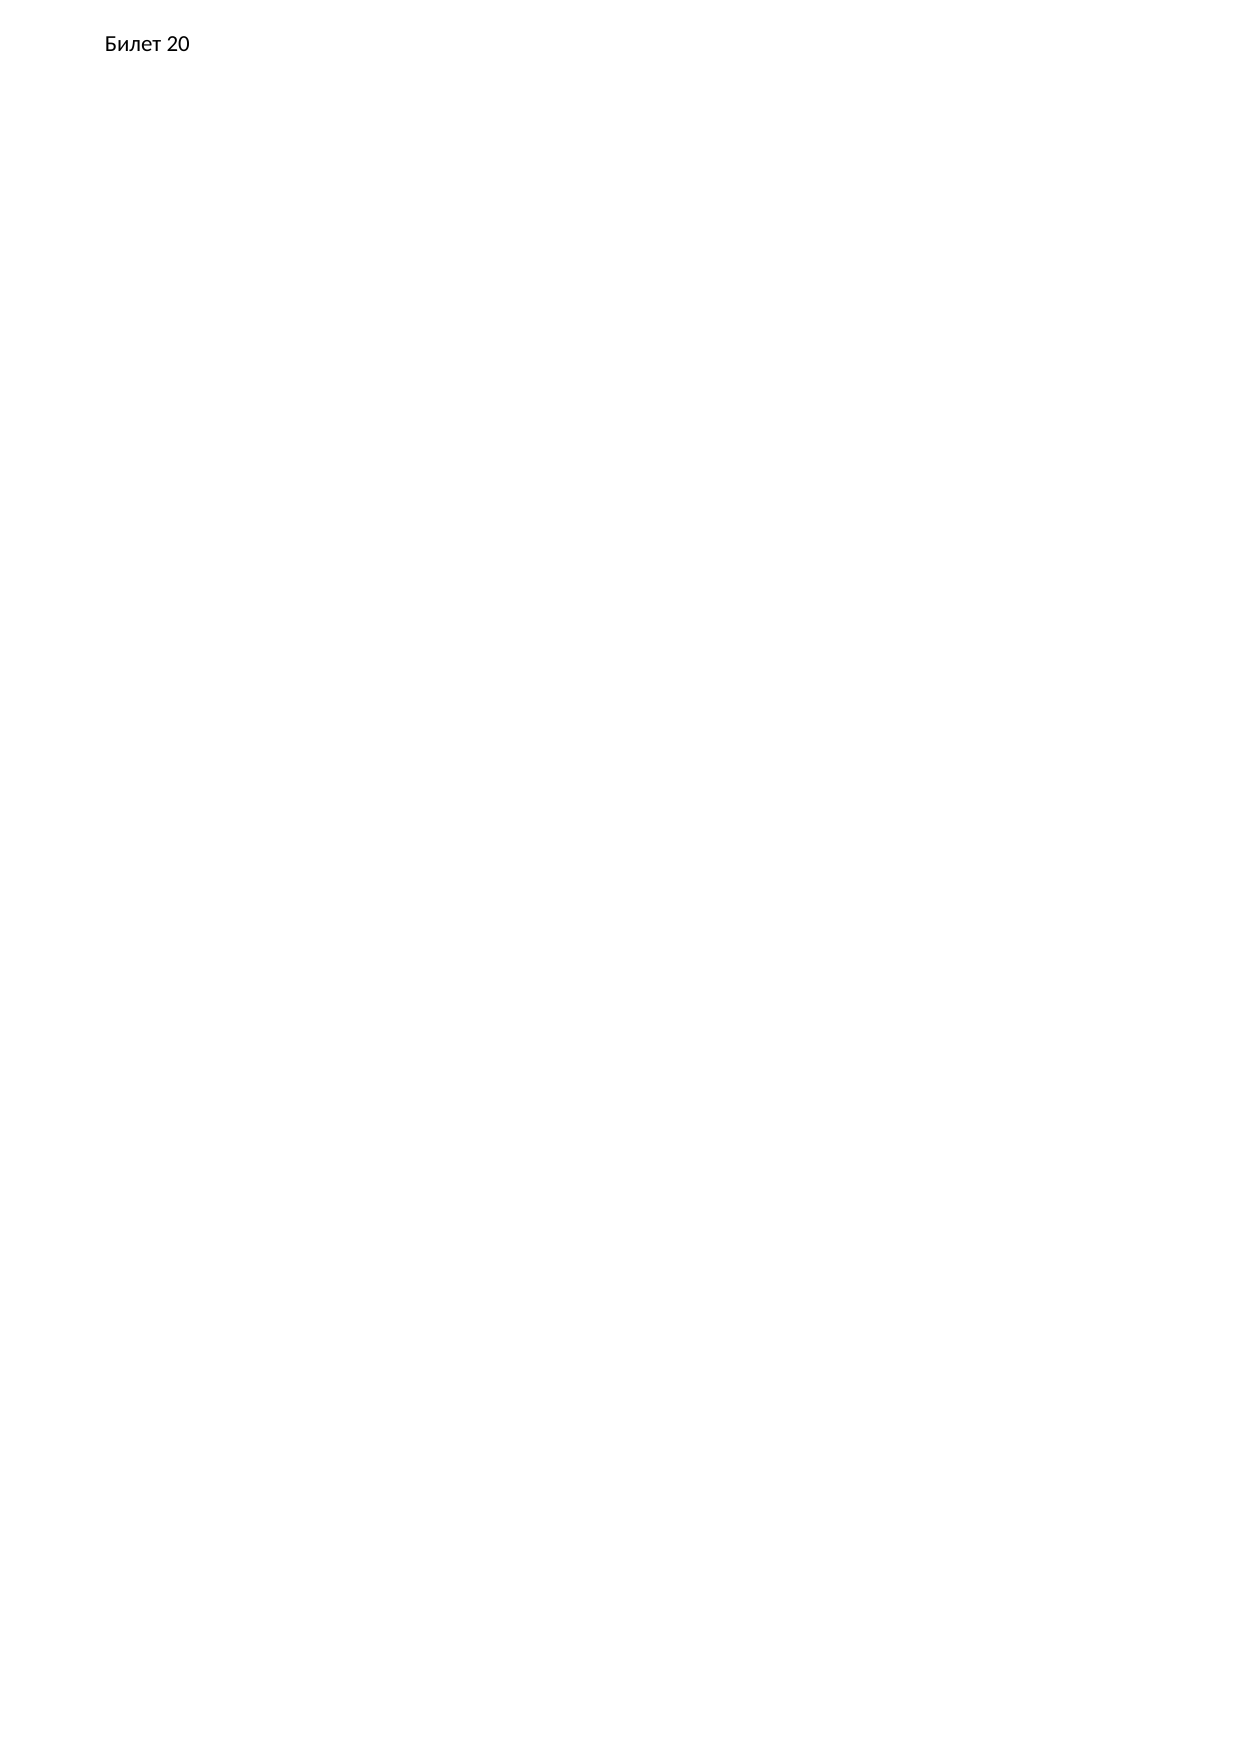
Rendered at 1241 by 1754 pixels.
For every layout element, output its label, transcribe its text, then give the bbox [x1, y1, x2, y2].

list Билет 20 [104, 29, 1211, 58]
